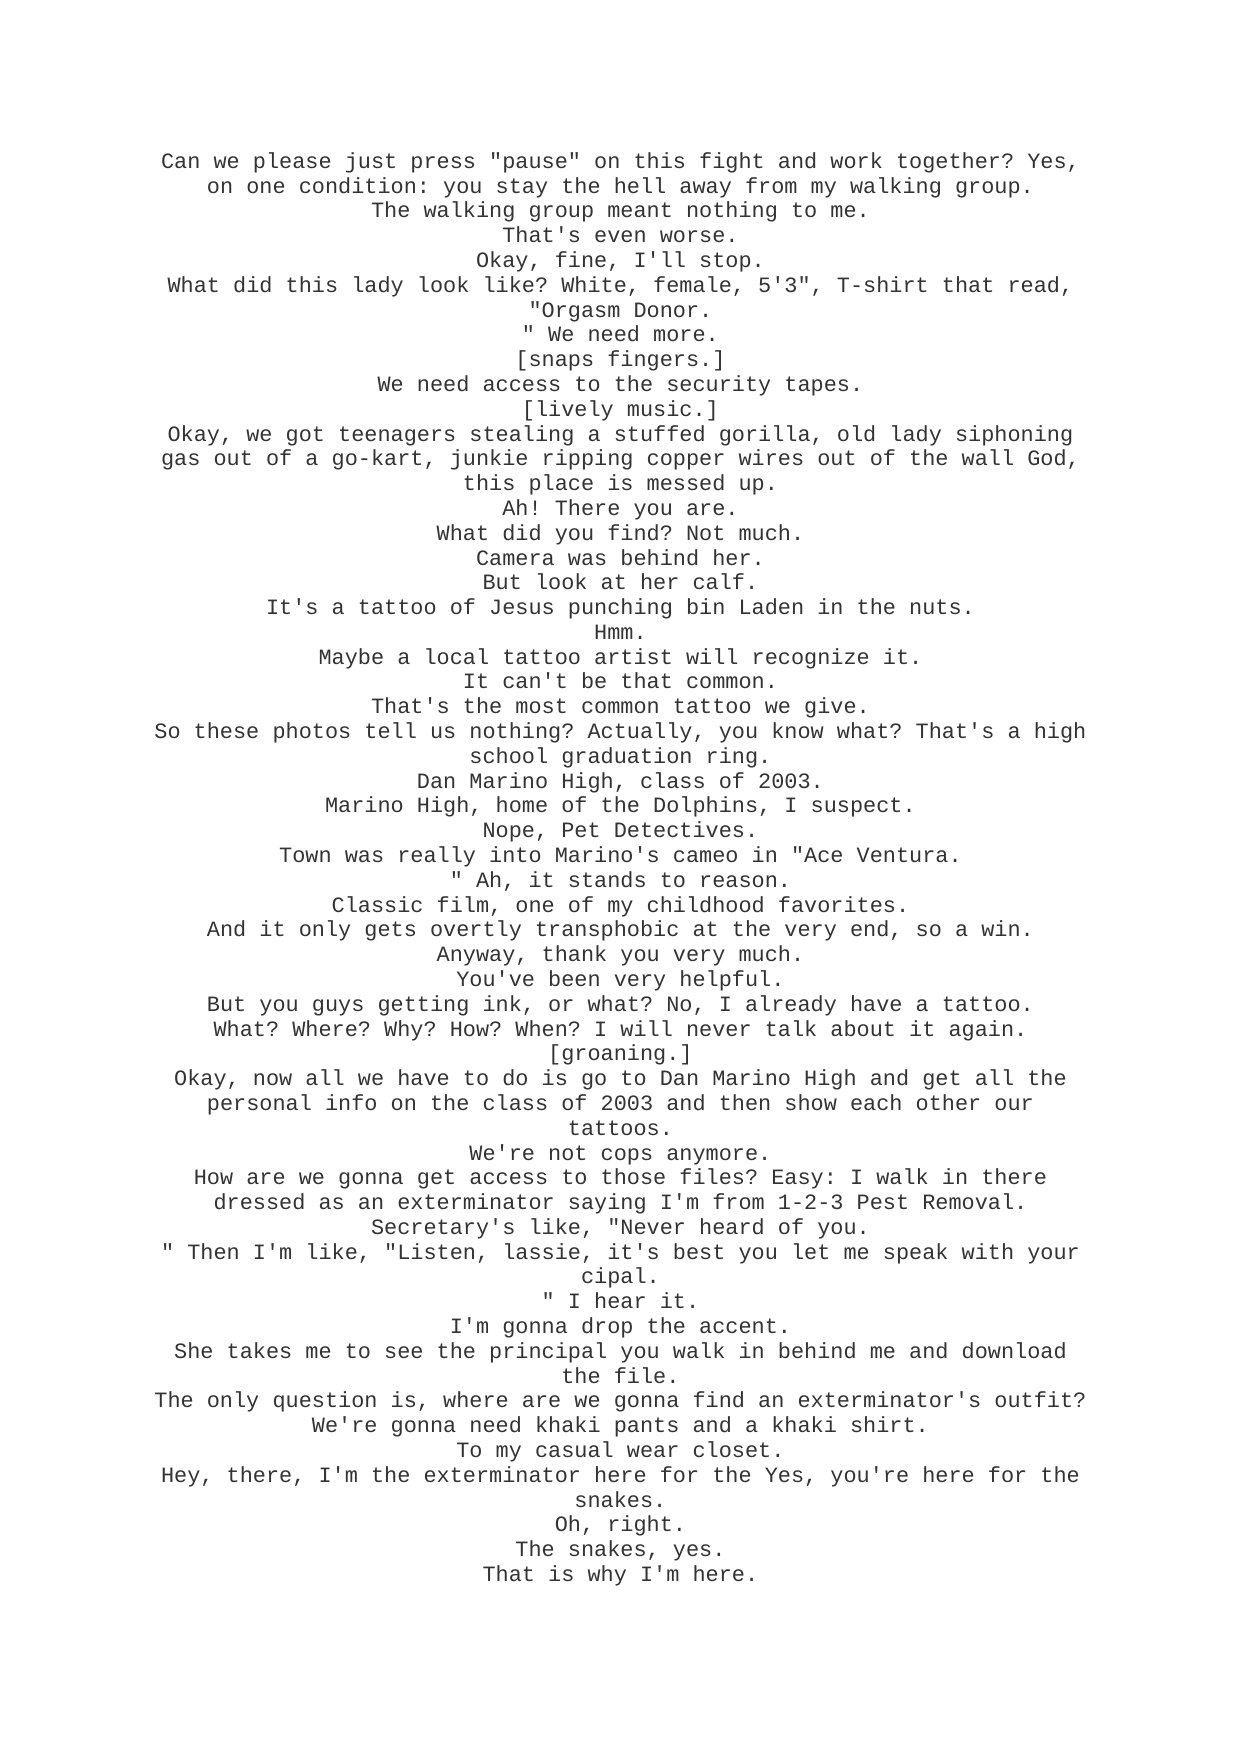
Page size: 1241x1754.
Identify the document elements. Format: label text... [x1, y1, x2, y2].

text But you guys getting ink, or what? No, I already have a tattoo. [150, 993, 1090, 1018]
text The snakes, yes. [150, 1538, 1090, 1563]
text But look at her calf. [150, 571, 1090, 596]
text Oh, right. [150, 1513, 1090, 1538]
text Secretary's like, "Never heard of you. [150, 1216, 1090, 1241]
text What did this lady look like? White, female, 5'3", T-shirt that read, "Orgasm Donor. [150, 274, 1090, 323]
text " I hear it. [150, 1290, 1090, 1315]
text That's even worse. [150, 224, 1090, 249]
text I'm gonna drop the accent. [150, 1315, 1090, 1340]
text Hmm. [150, 621, 1090, 646]
text " Ah, it stands to reason. [150, 869, 1090, 894]
text Town was really into Marino's cameo in "Ace Ventura. [150, 844, 1090, 869]
text And it only gets overtly transphobic at the very end, so a win. [150, 918, 1090, 943]
text [snaps fingers.] [150, 348, 1090, 373]
text Classic film, one of my childhood favorites. [150, 894, 1090, 918]
text So these photos tell us nothing? Actually, you know what? That's a high school graduation ring. [150, 720, 1090, 770]
text Ah! There you are. [150, 497, 1090, 522]
text What? Where? Why? How? When? I will never talk about it again. [150, 1018, 1090, 1042]
text The walking group meant nothing to me. [150, 199, 1090, 224]
text Hey, there, I'm the exterminator here for the Yes, you're here for the snakes. [150, 1464, 1090, 1513]
text Okay, fine, I'll stop. [150, 249, 1090, 274]
text It's a tattoo of Jesus punching bin Laden in the nuts. [150, 596, 1090, 621]
text She takes me to see the principal you walk in behind me and download the file. [150, 1340, 1090, 1389]
text It can't be that common. [150, 671, 1090, 695]
text Nope, Pet Detectives. [150, 819, 1090, 844]
text That's the most common tattoo we give. [150, 695, 1090, 720]
text Okay, now all we have to do is go to Dan Marino High and get all the personal info on the class of 2003 and then show each other our tattoos. [150, 1067, 1090, 1142]
text Okay, we got teenagers stealing a stuffed gorilla, old lady siphoning gas out of a go-kart, junkie ripping copper wires out of the wall God, this place is messed up. [150, 423, 1090, 497]
text How are we gonna get access to those files? Easy: I walk in there dressed as an exterminator saying I'm from 1-2-3 Pest Removal. [150, 1166, 1090, 1216]
text [groaning.] [150, 1042, 1090, 1067]
text " Then I'm like, "Listen, lassie, it's best you let me speak with your cipal. [150, 1241, 1090, 1290]
text What did you find? Not much. [150, 522, 1090, 547]
text Can we please just press "pause" on this fight and work together? Yes, on one condition: you stay the hell away from my walking group. [150, 150, 1090, 199]
text The only question is, where are we gonna find an exterminator's outfit? We're gonna need khaki pants and a khaki shirt. [150, 1389, 1090, 1439]
text We need access to the security tapes. [150, 373, 1090, 398]
text We're not cops anymore. [150, 1142, 1090, 1166]
text That is why I'm here. [150, 1563, 1090, 1588]
text " We need more. [150, 323, 1090, 348]
text You've been very helpful. [150, 968, 1090, 993]
text Anyway, thank you very much. [150, 943, 1090, 968]
text Maybe a local tattoo artist will recognize it. [150, 646, 1090, 671]
text Camera was behind her. [150, 547, 1090, 571]
text Marino High, home of the Dolphins, I suspect. [150, 794, 1090, 819]
text Dan Marino High, class of 2003. [150, 770, 1090, 794]
text [lively music.] [150, 398, 1090, 423]
text To my casual wear closet. [150, 1439, 1090, 1464]
